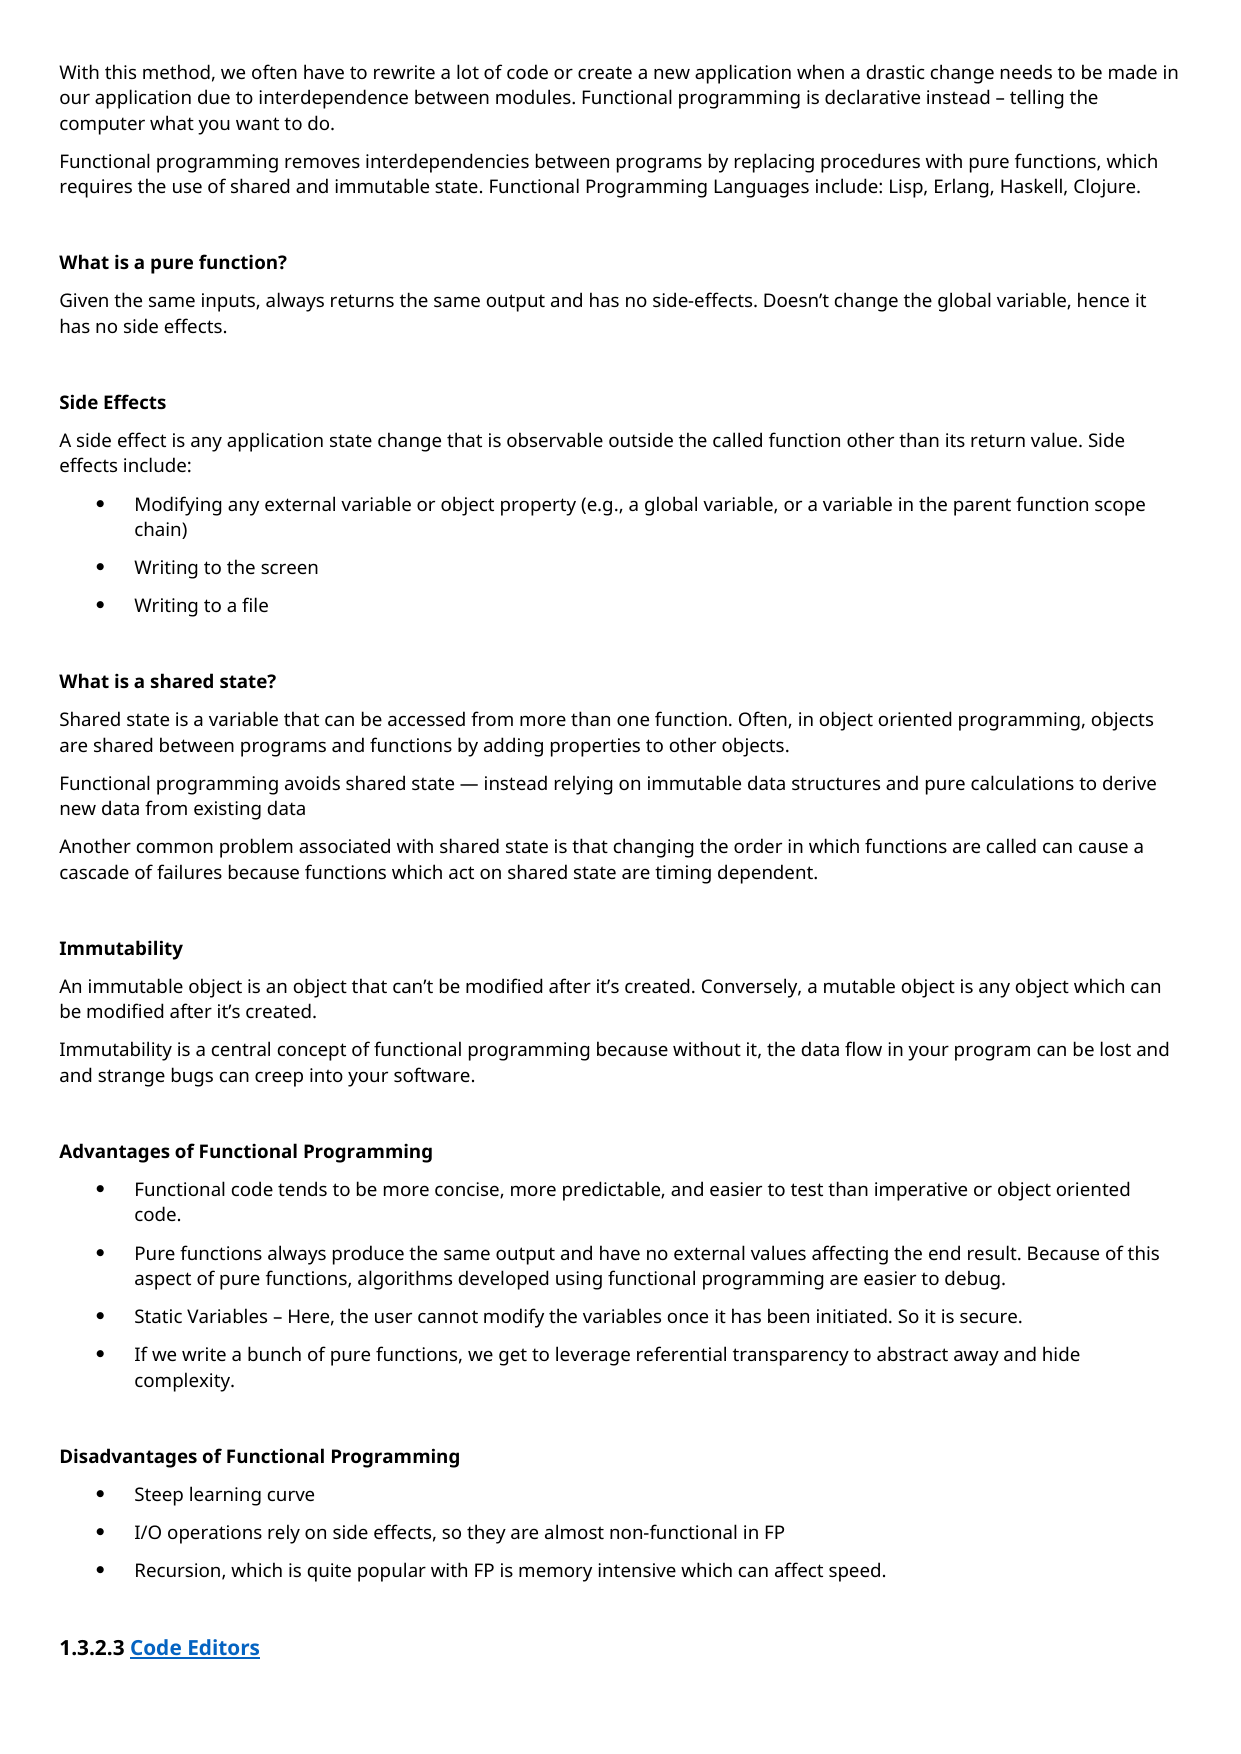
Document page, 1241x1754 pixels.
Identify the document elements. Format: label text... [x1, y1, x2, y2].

text Given the same inputs, always returns the same output and has no side-effects. Doesn’t change the global variable, hence it has no side effects. [59, 288, 1181, 339]
text Shared state is a variable that can be accessed from more than one function. Often, in object oriented programming, objects are shared between programs and functions by adding properties to other objects. [59, 706, 1181, 757]
text What is a pure function? [59, 250, 1181, 275]
text A side effect is any application state change that is observable outside the called function other than its return value. Side effects include: [59, 427, 1181, 478]
list Static Variables – Here, the user cannot modify the variables once it has been initiated. So it is secure. [97, 1303, 1181, 1329]
list Recursion, which is quite popular with FP is memory intensive which can affect speed. [97, 1557, 1181, 1582]
text 1.3.2.3 Code Editors [59, 1633, 1181, 1661]
text Side Effects [59, 389, 1181, 415]
list Modifying any external variable or object property (e.g., a global variable, or a variable in the parent function scope chain) [97, 491, 1181, 542]
text Disadvantages of Functional Programming [59, 1443, 1181, 1468]
list If we write a bunch of pure functions, we get to leverage referential transparency to abstract away and hide complexity. [97, 1341, 1181, 1392]
list Pure functions always produce the same output and have no external values affecting the end result. Because of this aspect of pure functions, algorithms developed using functional programming are easier to debug. [97, 1240, 1181, 1291]
list I/O operations rely on side effects, so they are almost non-functional in FP [97, 1519, 1181, 1544]
list Writing to a file [97, 592, 1181, 618]
text Functional programming avoids shared state — instead relying on immutable data structures and pure calculations to derive new data from existing data [59, 770, 1181, 821]
text Immutability [59, 935, 1181, 961]
text With this method, we often have to rewrite a lot of code or create a new application when a drastic change needs to be made in our application due to interdependence between modules. Functional programming is declarative instead – telling the computer what you want to do. [59, 59, 1181, 136]
text An immutable object is an object that can’t be modified after it’s created. Conversely, a mutable object is any object which can be modified after it’s created. [59, 973, 1181, 1024]
list Writing to the screen [97, 554, 1181, 580]
text Another common problem associated with shared state is that changing the order in which functions are called can cause a cascade of failures because functions which act on shared state are timing dependent. [59, 833, 1181, 884]
text What is a shared state? [59, 668, 1181, 694]
text Advantages of Functional Programming [59, 1138, 1181, 1164]
text Immutability is a central concept of functional programming because without it, the data flow in your program can be lost and and strange bugs can creep into your software. [59, 1037, 1181, 1088]
text Functional programming removes interdependencies between programs by replacing procedures with pure functions, which requires the use of shared and immutable state. Functional Programming Languages include: Lisp, Erlang, Haskell, Clojure. [59, 148, 1181, 199]
list Steep learning curve [97, 1481, 1181, 1506]
list Functional code tends to be more concise, more predictable, and easier to test than imperative or object oriented code. [97, 1176, 1181, 1227]
